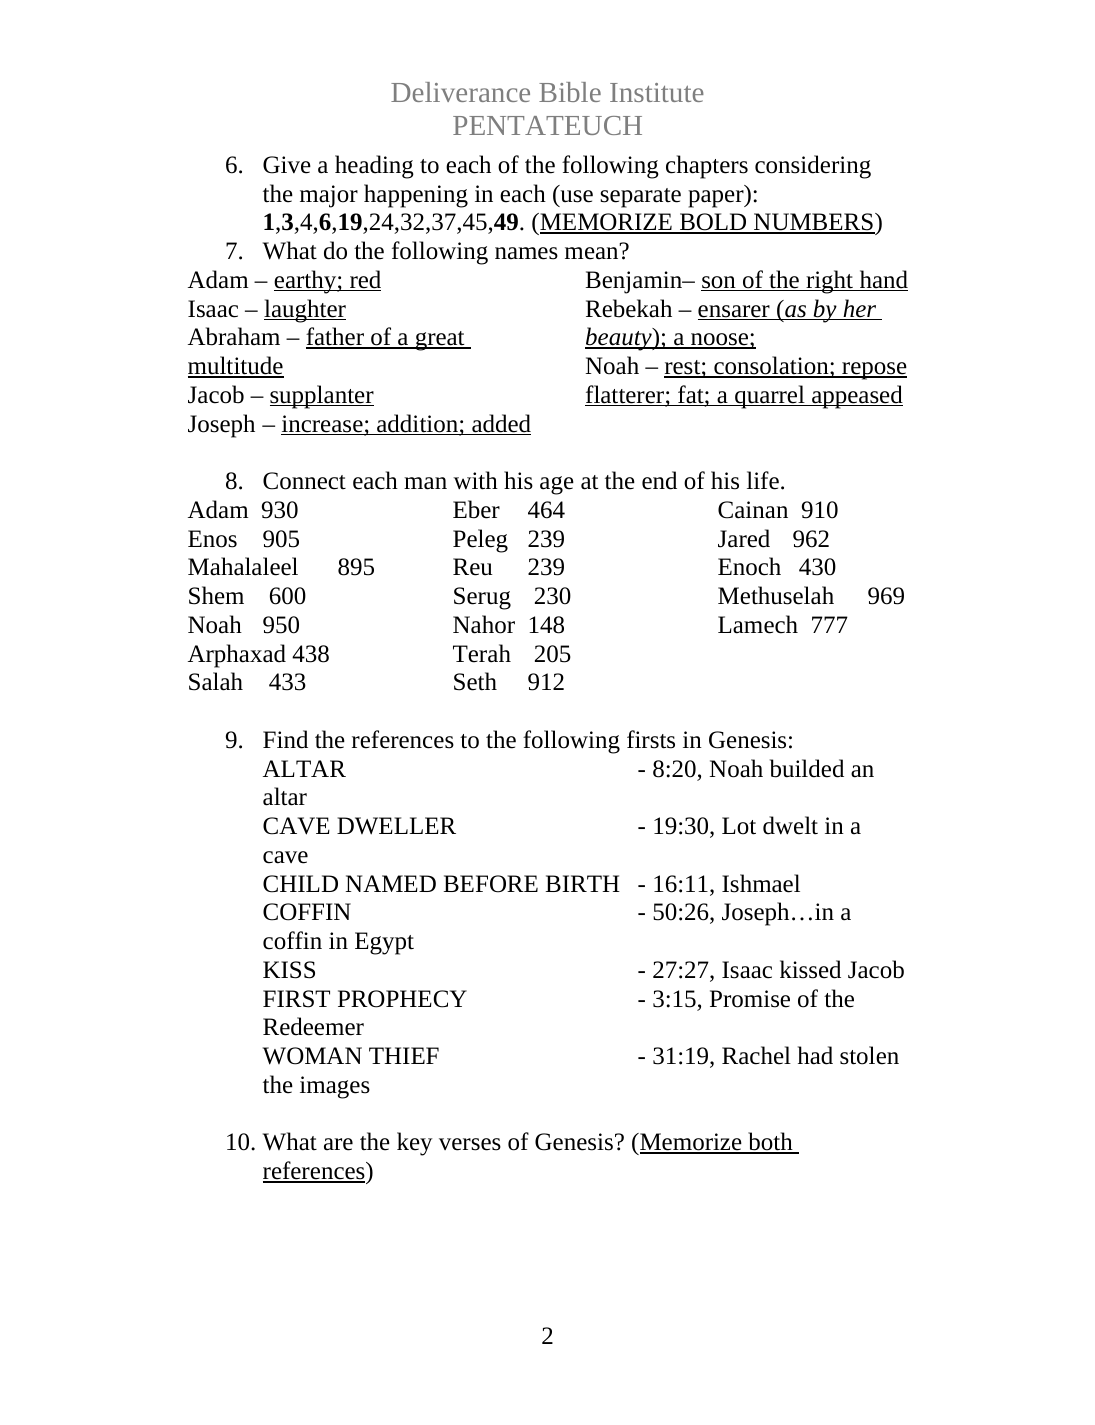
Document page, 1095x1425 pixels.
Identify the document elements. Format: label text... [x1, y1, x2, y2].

text Enos 905 [187, 524, 377, 552]
text Rebekah – ensarer (as by her beauty); a noose; [585, 294, 964, 351]
text Salah 433 [187, 667, 377, 696]
text CAVE DWELLER - 19:30, Lot dwelt in a cave [262, 811, 907, 869]
text FIRST PROPHECY - 3:15, Promise of the Redeemer [262, 984, 907, 1041]
text KISS - 27:27, Isaac kissed Jacob [262, 955, 907, 984]
list What do the following names mean? [225, 236, 907, 265]
text COFFIN - 50:26, Joseph…in a coffin in Egypt [262, 897, 907, 955]
text Eber 464 [452, 495, 642, 524]
text Methuselah 969 [717, 581, 907, 610]
text Reu 239 [452, 552, 642, 581]
text ALTAR - 8:20, Noah builded an altar [262, 754, 907, 811]
list Connect each man with his age at the end of his life. [225, 466, 907, 495]
list What are the key verses of Genesis? (Memorize both references) [225, 1127, 907, 1185]
text Nahor 148 [452, 610, 642, 639]
text Adam 930 [187, 495, 377, 524]
text Noah 950 [187, 610, 377, 639]
text Serug 230 [452, 581, 642, 610]
text Isaac – laughter [187, 294, 510, 322]
text Peleg 239 [452, 524, 642, 552]
text Noah – rest; consolation; repose [585, 351, 964, 380]
text Benjamin– son of the right hand [585, 265, 964, 294]
text Mahalaleel 895 [187, 552, 377, 581]
text Cainan 910 [717, 495, 907, 524]
text Terah 205 [452, 639, 642, 667]
text Abraham – father of a great multitude [187, 322, 510, 380]
text flatterer; fat; a quarrel appeased [585, 380, 907, 409]
text Arphaxad 438 [187, 639, 377, 667]
text Lamech 777 [717, 610, 907, 639]
text CHILD NAMED BEFORE BIRTH - 16:11, Ishmael [262, 869, 907, 897]
text Adam – earthy; red [187, 265, 510, 294]
text Shem 600 [187, 581, 377, 610]
text Jared 962 [717, 524, 907, 552]
list Give a heading to each of the following chapters considering the major happening in each (use separate paper): 1,3,4,6,19,24,32,37,45,49. (MEMORIZE BOLD NUMBERS) [225, 150, 907, 236]
text Enoch 430 [717, 552, 907, 581]
text Jacob – supplanter [187, 380, 510, 409]
text Seth 912 [452, 667, 642, 696]
text WOMAN THIEF - 31:19, Rachel had stolen the images [262, 1041, 907, 1099]
text Joseph – increase; addition; added [187, 409, 548, 466]
list Find the references to the following firsts in Genesis: [225, 725, 907, 754]
